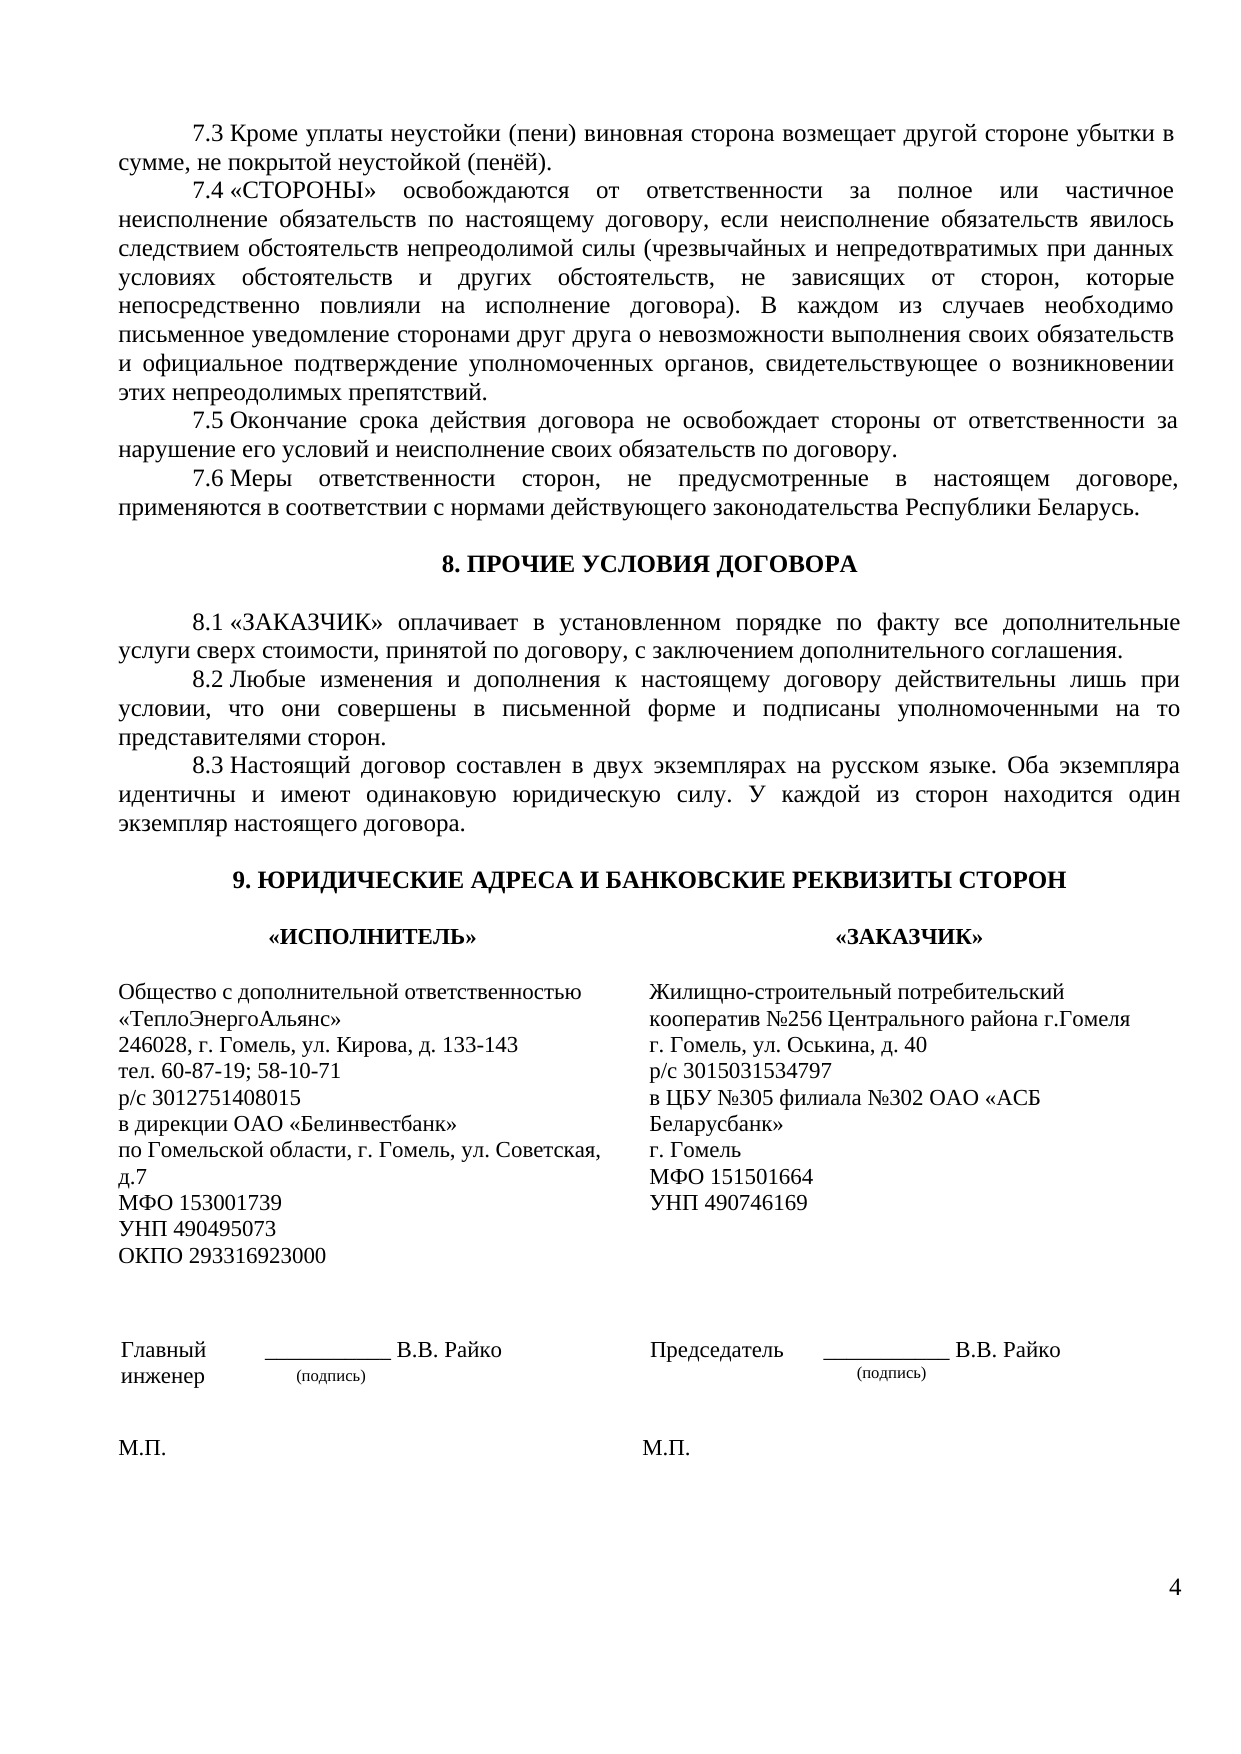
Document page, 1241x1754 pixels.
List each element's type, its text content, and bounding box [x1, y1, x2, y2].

text 9. ЮРИДИЧЕСКИЕ АДРЕСА И БАНКОВСКИЕ РЕКВИЗИТЫ СТОРОН [118, 866, 1181, 894]
table_header «ЗАКАЗЧИК» Жилищно-строительный потребительский кооператив №256 Центрального района г.Гомеля г. Гомель, ул. Оськина, д. 40 р/с 3015031534797 в ЦБУ №305 филиала №302 ОАО «АСБ Беларусбанк» г. Гомель МФО 151501664 УНП 490746169 [638, 923, 1180, 1336]
text 8.2 Любые изменения и дополнения к настоящему договору действительны лишь при условии, что они совершены в письменной форме и подписаны уполномоченными на то представителями сторон. [118, 664, 1181, 751]
text 8. ПРОЧИЕ УСЛОВИЯ ДОГОВОРА [118, 549, 1181, 578]
text 8.1 «ЗАКАЗЧИК» оплачивает в установленном порядке по факту все дополнительные услуги сверх стоимости, принятой по договору, с заключением дополнительного соглашения. [118, 607, 1181, 664]
text 8.3 Настоящий договор составлен в двух экземплярах на русском языке. Оба экземпляра идентичны и имеют одинаковую юридическую силу. У каждой из сторон находится один экземпляр настоящего договора. [118, 751, 1181, 837]
table_cell [638, 1336, 1180, 1405]
text 7.6 Меры ответственности сторон, не предусмотренные в настоящем договоре, применяются в соответствии с нормами действующего законодательства Республики Беларусь. [118, 463, 1179, 521]
text 7.5 Окончание срока действия договора не освобождает стороны от ответственности за нарушение его условий и неисполнение своих обязательств по договору. [118, 406, 1179, 463]
text 7.4 «СТОРОНЫ» освобождаются от ответственности за полное или частичное неисполнение обязательств по настоящему договору, если неисполнение обязательств явилось следствием обстоятельств непреодолимой силы (чрезвычайных и непредотвратимых при данных условиях обстоятельств и других обстоятельств, не зависящих от сторон, которые непосредственно повлияли на исполнение договора). В каждом из случаев необходимо письменное уведомление сторонами друг друга о невозможности выполнения своих обязательств и официальное подтверждение уполномоченных органов, свидетельствующее о возникновении этих непреодолимых препятствий. [118, 176, 1175, 406]
table_header «ИСПОЛНИТЕЛЬ» Общество с дополнительной ответственностью «ТеплоЭнергоАльянс» 246028, г. Гомель, ул. Кирова, д. 133-143 тел. 60-87-19; 58-10-71 р/с 3012751408015 в дирекции ОАО «Белинвестбанк» по Гомельской области, г. Гомель, ул. Советская, д.7 МФО 153001739 УНП 490495073 ОКПО 293316923000 [107, 923, 638, 1336]
text М.П. М.П. [118, 1434, 1181, 1460]
text 7.3 Кроме уплаты неустойки (пени) виновная сторона возмещает другой стороне убытки в сумме, не покрытой неустойкой (пенёй). [118, 118, 1175, 176]
table_cell [107, 1336, 638, 1405]
